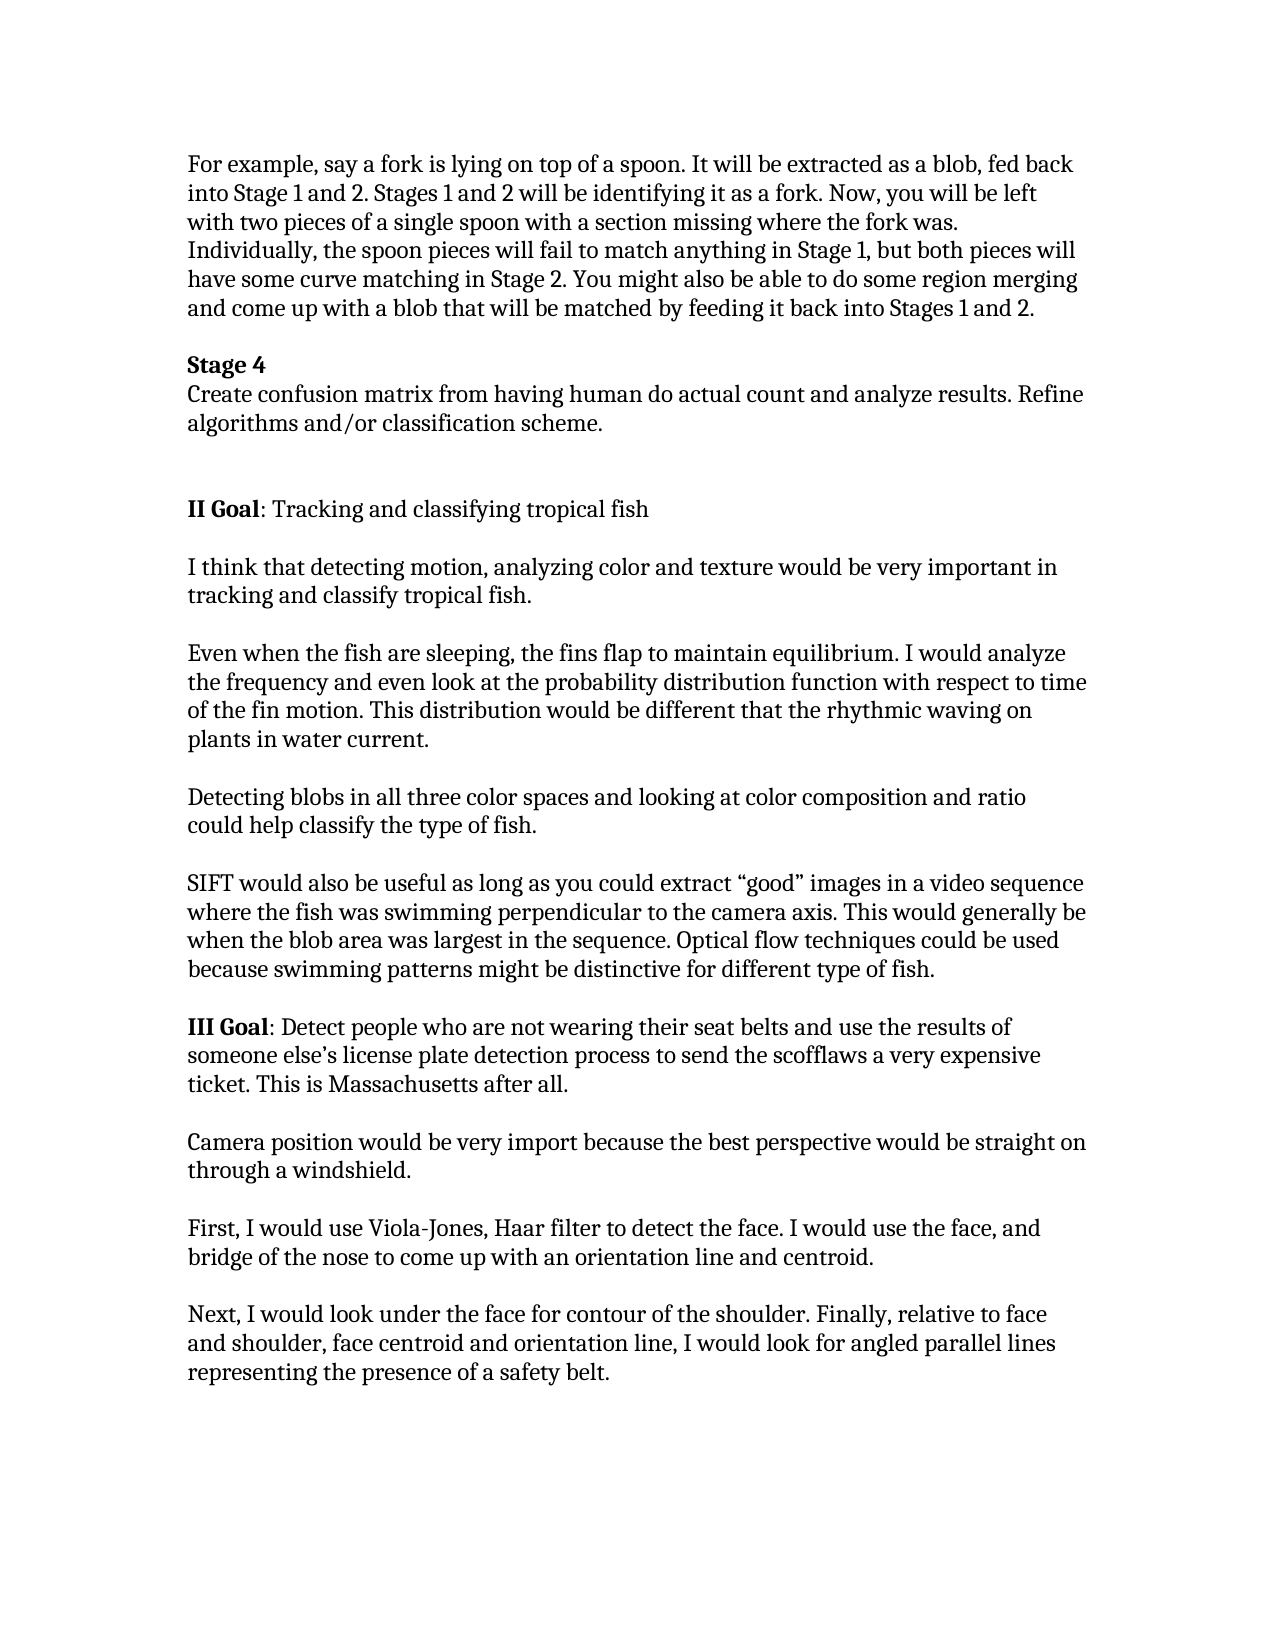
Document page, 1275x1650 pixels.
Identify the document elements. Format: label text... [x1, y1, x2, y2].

text III Goal: Detect people who are not wearing their seat belts and use the results of someone else’s license plate detection process to send the scofflaws a very expensive ticket. This is Massachusetts after all. [187, 1012, 1087, 1099]
text Even when the fish are sleeping, the fins flap to maintain equilibrium. I would analyze the frequency and even look at the probability distribution function with respect to time of the fin motion. This distribution would be different that the rhythmic waving on plants in water current. [187, 639, 1087, 754]
text For example, say a fork is lying on top of a spoon. It will be extracted as a blob, fed back into Stage 1 and 2. Stages 1 and 2 will be identifying it as a fork. Now, you will be left with two pieces of a single spoon with a section missing where the fork was. Individually, the spoon pieces will fail to match anything in Stage 1, but both pieces will have some curve matching in Stage 2. You might also be able to do some region merging and come up with a blob that will be matched by feeding it back into Stages 1 and 2. [187, 150, 1087, 322]
text Camera position would be very import because the best perspective would be straight on through a windshield. [187, 1127, 1087, 1185]
text Next, I would look under the face for contour of the shoulder. Finally, relative to face and shoulder, face centroid and orientation line, I would look for angled parallel lines representing the presence of a safety belt. [187, 1300, 1087, 1386]
text I think that detecting motion, analyzing color and texture would be very important in tracking and classify tropical fish. [187, 552, 1087, 610]
text II Goal: Tracking and classifying tropical fish [187, 495, 1087, 524]
text SIFT would also be useful as long as you could extract “good” images in a video sequence where the fish was swimming perpendicular to the camera axis. This would generally be when the blob area was largest in the sequence. Optical flow techniques could be used because swimming patterns might be distinctive for different type of fish. [187, 869, 1087, 984]
text Detecting blobs in all three color spaces and looking at color composition and ratio could help classify the type of fish. [187, 782, 1087, 840]
text First, I would use Viola-Jones, Haar filter to detect the face. I would use the face, and bridge of the nose to come up with an orientation line and centroid. [187, 1214, 1087, 1271]
text Stage 4 [187, 351, 1087, 380]
text Create confusion matrix from having human do actual count and analyze results. Refine algorithms and/or classification scheme. [187, 380, 1087, 437]
